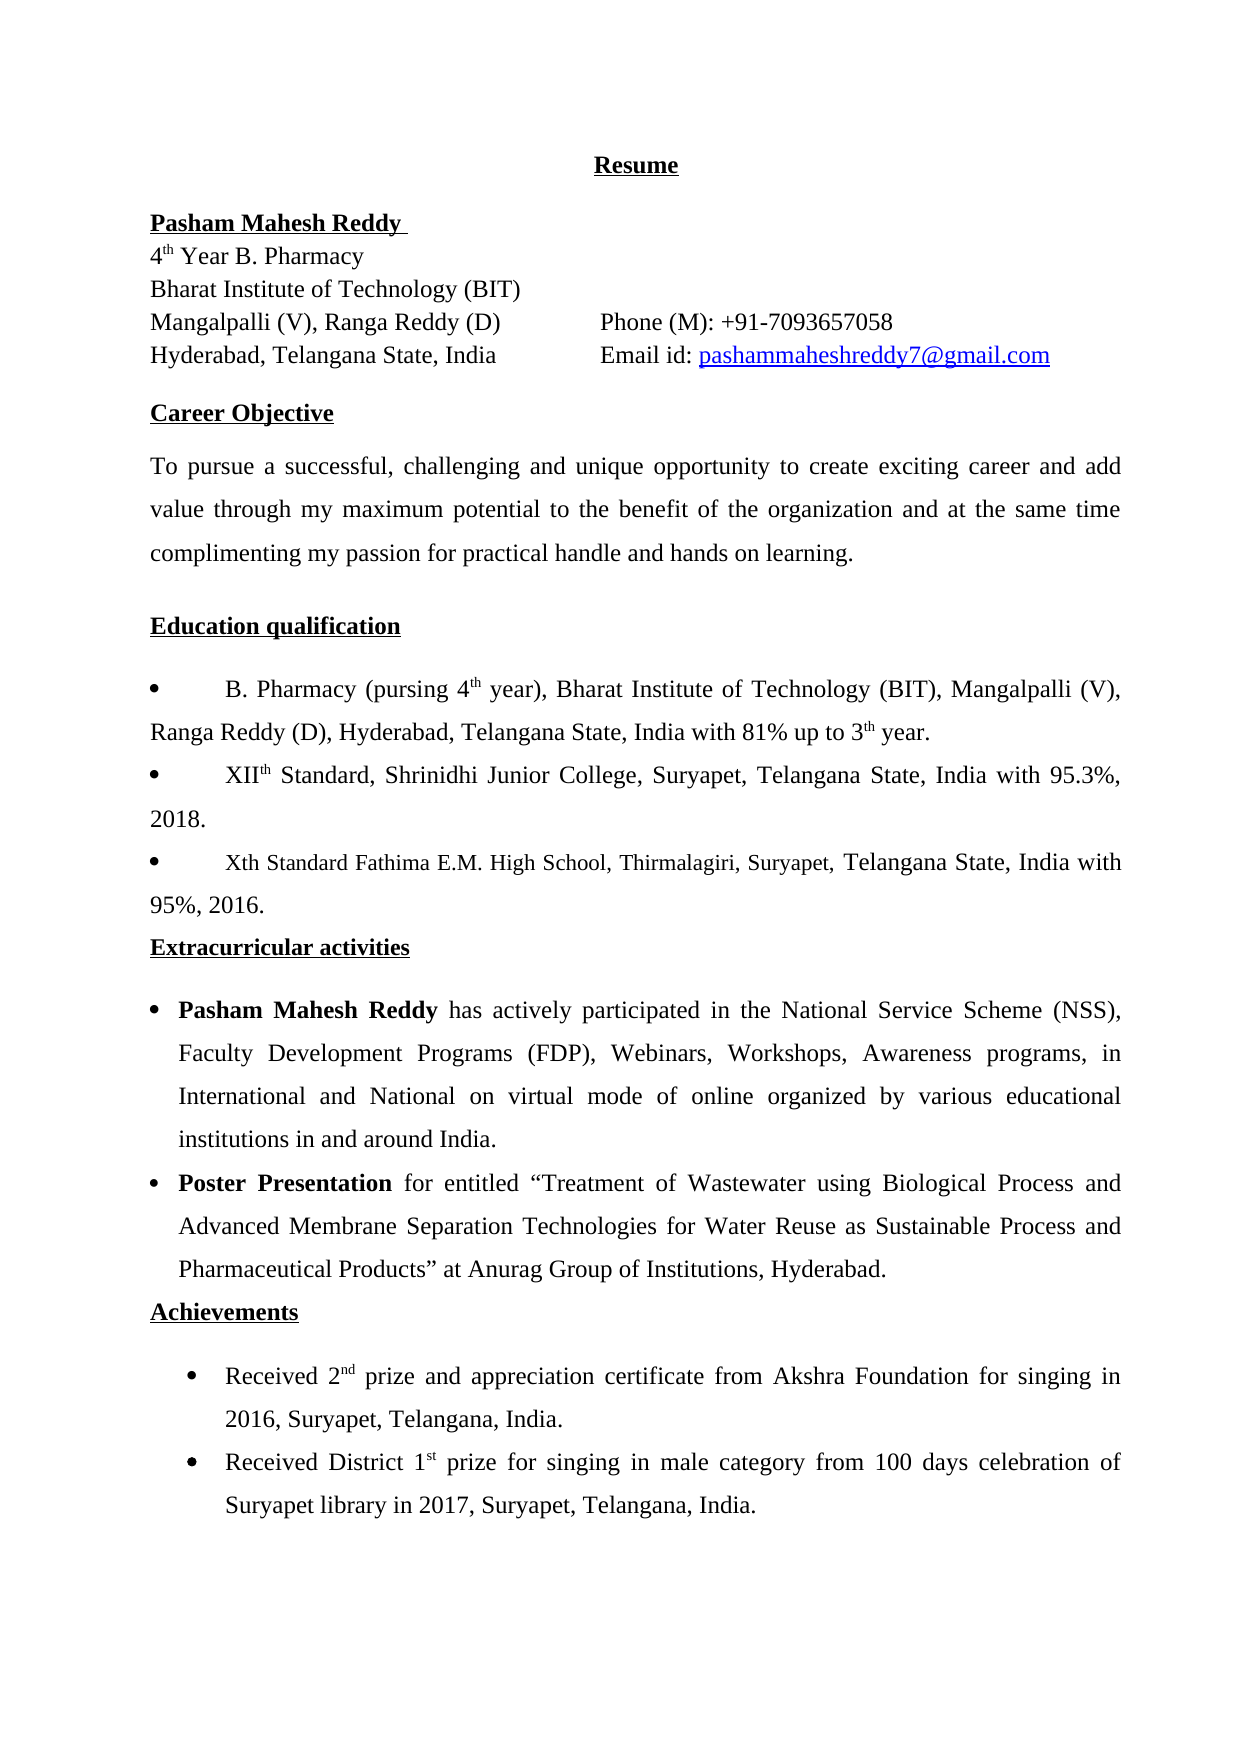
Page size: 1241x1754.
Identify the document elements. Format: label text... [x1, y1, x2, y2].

text Mangalpalli (V), Ranga Reddy (D) Phone (M): +91-7093657058 [150, 307, 1122, 336]
text Bharat Institute of Technology (BIT) [150, 274, 1122, 303]
text Extracurricular activities [150, 933, 1122, 961]
list XIIth Standard, Shrinidhi Junior College, Suryapet, Telangana State, India with 95.3%, 2018. [150, 761, 1122, 832]
text To pursue a successful, challenging and unique opportunity to create exciting career and add value through my maximum potential to the benefit of the organization and at the same time complimenting my passion for practical handle and hands on learning. [150, 451, 1122, 566]
text Education qualification [150, 611, 1122, 640]
list Xth Standard Fathima E.M. High School, Thirmalagiri, Suryapet, Telangana State, India with 95%, 2016. [150, 847, 1122, 919]
text Career Objective [150, 398, 1122, 426]
text 4th Year B. Pharmacy [150, 241, 1122, 270]
text Pasham Mahesh Reddy [150, 208, 1122, 237]
text Resume [150, 150, 1122, 179]
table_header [139, 995, 1133, 1577]
text Hyderabad, Telangana State, India Email id: pashammaheshreddy7@gmail.com [150, 340, 1122, 369]
list B. Pharmacy (pursing 4th year), Bharat Institute of Technology (BIT), Mangalpalli (V), Ranga Reddy (D), Hyderabad, Telangana State, India with 81% up to 3th year. [150, 674, 1122, 746]
